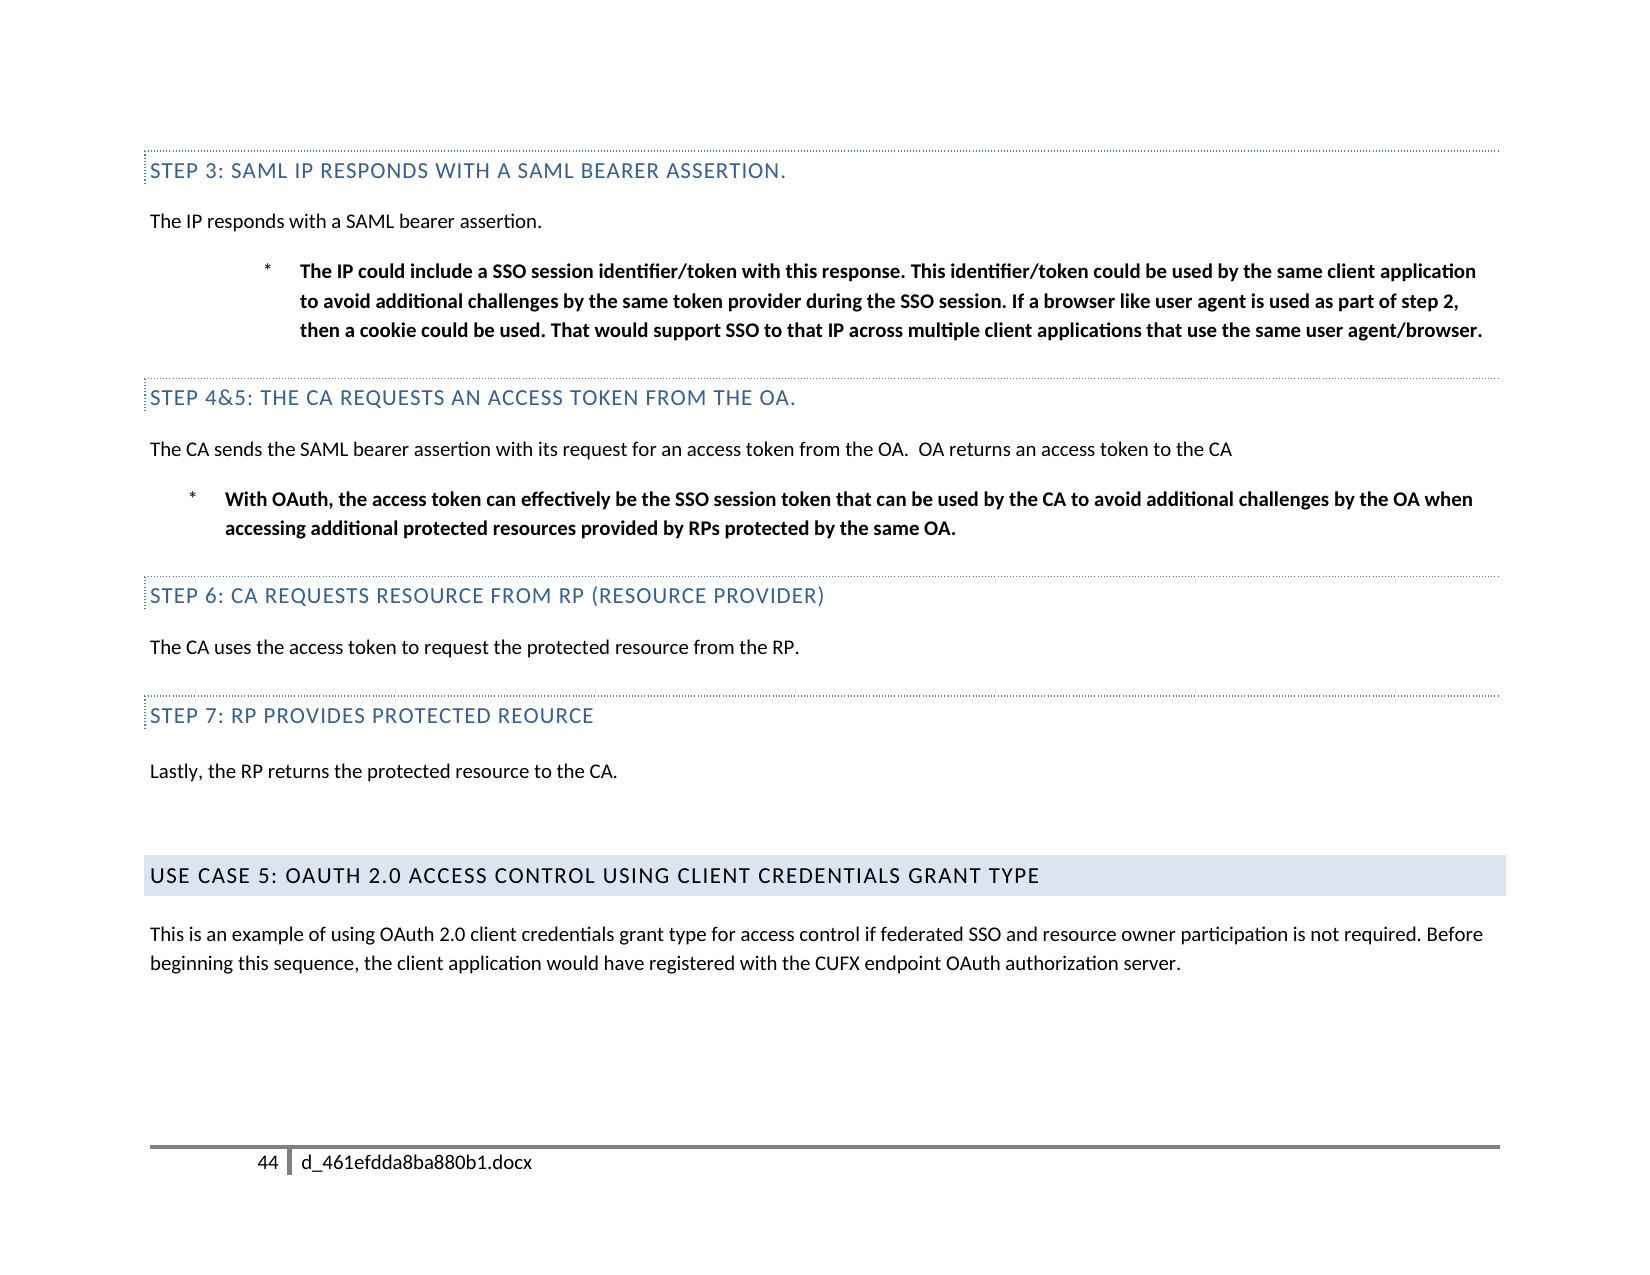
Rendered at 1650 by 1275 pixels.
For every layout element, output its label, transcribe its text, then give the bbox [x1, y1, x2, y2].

subtitle Step 4&5: The CA requests an access token from the OA. [144, 377, 1500, 411]
text The CA sends the SAML bearer assertion with its request for an access token from the OA. OA returns an access token to the CA [150, 436, 1500, 462]
text The CA uses the access token to request the protected resource from the RP. [150, 634, 1500, 660]
subtitle Step 6: ca requests resource from rp (resource provider) [144, 576, 1500, 609]
subtitle Step 3: SAML IP responds with a SAML bearer assertion. [144, 150, 1500, 184]
list With OAuth, the access token can effectively be the SSO session token that can be used by the CA to avoid additional challenges by the OA when accessing additional protected resources provided by RPs protected by the same OA. [187, 486, 1500, 541]
list The IP could include a SSO session identifier/token with this response. This identifier/token could be used by the same client application to avoid additional challenges by the same token provider during the SSO session. If a browser like user agent is used as part of step 2, then a cookie could be used. That would support SSO to that IP across multiple client applications that use the same user agent/browser. [262, 259, 1500, 342]
subtitle Use case 5: OAuth 2.0 Access Control using Client Credentials Grant Type [150, 862, 1500, 890]
subtitle Step 7: rp provides protected reource [144, 695, 1500, 729]
text The IP responds with a SAML bearer assertion. [150, 209, 1500, 234]
text This is an example of using OAuth 2.0 client credentials grant type for access control if federated SSO and resource owner participation is not required. Before beginning this sequence, the client application would have registered with the CUFX endpoint OAuth authorization server. [150, 921, 1500, 976]
text Lastly, the RP returns the protected resource to the CA. [150, 758, 1500, 784]
